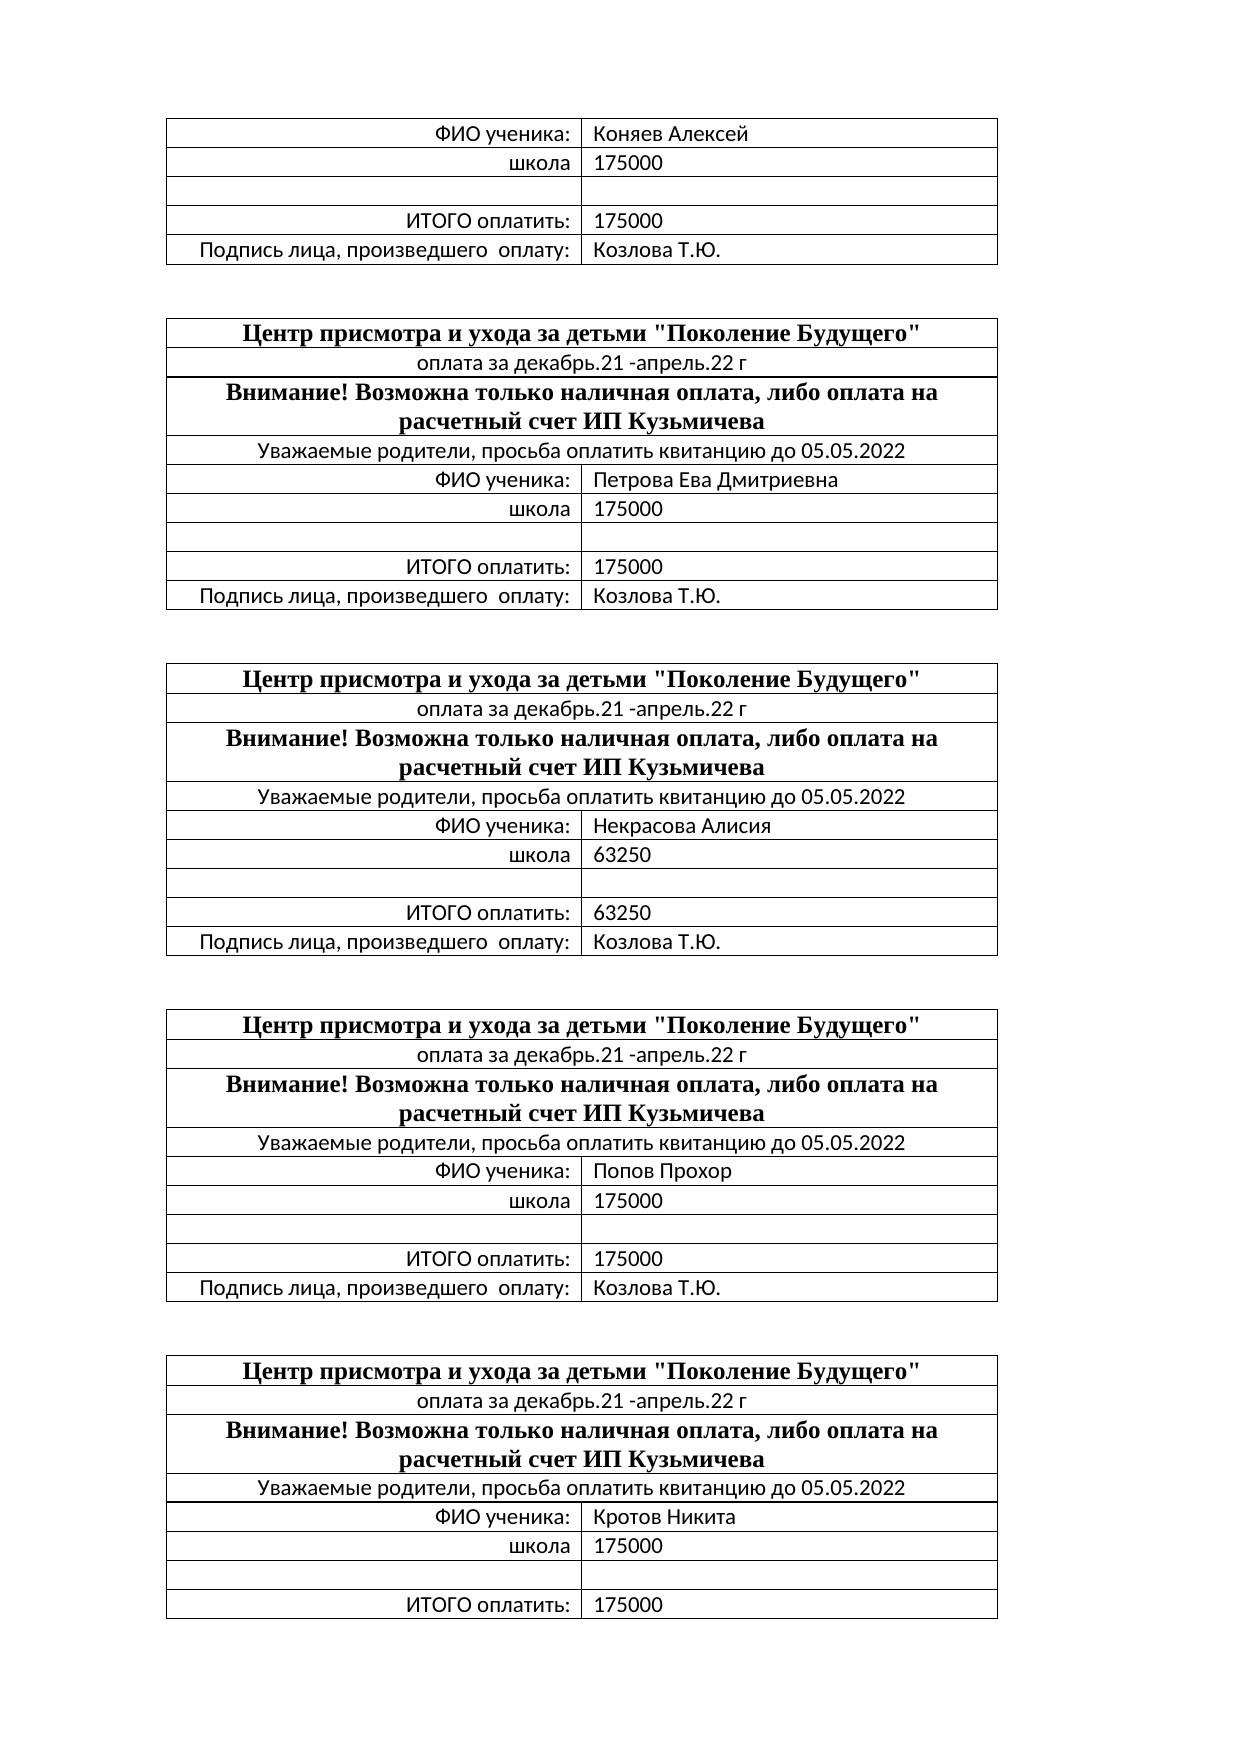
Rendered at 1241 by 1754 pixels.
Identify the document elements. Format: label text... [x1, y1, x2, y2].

table_cell [167, 1215, 581, 1243]
table_cell [167, 177, 581, 205]
table_cell Подпись лица, произведшего оплату: [167, 235, 581, 263]
table_cell школа [167, 494, 581, 522]
table_cell [582, 1215, 997, 1243]
table_cell [167, 1561, 581, 1589]
table_cell 175000 [582, 1186, 997, 1214]
table_cell Некрасова Алисия [582, 811, 997, 839]
table_cell Козлова Т.Ю. [582, 235, 997, 263]
table_cell [167, 523, 581, 551]
table_cell школа [167, 1186, 581, 1214]
table_cell Кротов Никита [582, 1503, 997, 1531]
table_cell школа [167, 1532, 581, 1559]
table_cell 175000 [582, 148, 997, 176]
table_cell ФИО ученика: [167, 465, 581, 493]
table_cell ИТОГО оплатить: [167, 898, 581, 926]
table_cell [167, 869, 581, 897]
table_cell 63250 [582, 840, 997, 868]
table_cell [582, 177, 997, 205]
table_cell Уважаемые родители, просьба оплатить квитанцию до 05.05.2022 [167, 782, 997, 810]
table_cell Внимание! Возможна только наличная оплата, либо оплата на расчетный счет ИП Кузьмичева [167, 723, 997, 781]
table_cell ИТОГО оплатить: [167, 1590, 581, 1618]
table_cell 175000 [582, 1244, 997, 1272]
table_cell Козлова Т.Ю. [582, 1273, 997, 1301]
table_cell Подпись лица, произведшего оплату: [167, 927, 581, 955]
table_cell Петрова Ева Дмитриевна [582, 465, 997, 493]
table_cell ИТОГО оплатить: [167, 206, 581, 234]
table_cell оплата за декабрь.21 -апрель.22 г [167, 348, 997, 376]
table_header Центр присмотра и ухода за детьми "Поколение Будущего" [167, 1010, 997, 1039]
table_cell ИТОГО оплатить: [167, 1244, 581, 1272]
table_cell Подпись лица, произведшего оплату: [167, 1273, 581, 1301]
table_cell Козлова Т.Ю. [582, 581, 997, 609]
table_cell ФИО ученика: [167, 1503, 581, 1531]
table_cell Внимание! Возможна только наличная оплата, либо оплата на расчетный счет ИП Кузьмичева [167, 378, 997, 435]
table_cell 175000 [582, 552, 997, 580]
table_cell Подпись лица, произведшего оплату: [167, 581, 581, 609]
table_cell Уважаемые родители, просьба оплатить квитанцию до 05.05.2022 [167, 1128, 997, 1156]
table_cell школа [167, 148, 581, 176]
table_cell [582, 869, 997, 897]
table_cell ФИО ученика: [167, 811, 581, 839]
table_cell Внимание! Возможна только наличная оплата, либо оплата на расчетный счет ИП Кузьмичева [167, 1069, 997, 1127]
table_cell 175000 [582, 1532, 997, 1559]
table_cell оплата за декабрь.21 -апрель.22 г [167, 1386, 997, 1414]
table_cell Козлова Т.Ю. [582, 927, 997, 955]
table_cell оплата за декабрь.21 -апрель.22 г [167, 694, 997, 722]
table_cell ФИО ученика: [167, 119, 581, 147]
table_cell 175000 [582, 1590, 997, 1618]
table_cell Уважаемые родители, просьба оплатить квитанцию до 05.05.2022 [167, 1474, 997, 1501]
table_cell ИТОГО оплатить: [167, 552, 581, 580]
table_header Центр присмотра и ухода за детьми "Поколение Будущего" [167, 664, 997, 693]
table_header Центр присмотра и ухода за детьми "Поколение Будущего" [167, 1356, 997, 1385]
table_cell Уважаемые родители, просьба оплатить квитанцию до 05.05.2022 [167, 436, 997, 464]
table_cell ФИО ученика: [167, 1157, 581, 1185]
table_cell [582, 1561, 997, 1589]
table_cell оплата за декабрь.21 -апрель.22 г [167, 1040, 997, 1068]
table_cell 175000 [582, 494, 997, 522]
table_cell 63250 [582, 898, 997, 926]
table_cell 175000 [582, 206, 997, 234]
table_header Центр присмотра и ухода за детьми "Поколение Будущего" [167, 319, 997, 347]
table_cell Попов Прохор [582, 1157, 997, 1185]
table_cell Коняев Алексей [582, 119, 997, 147]
table_cell школа [167, 840, 581, 868]
table_cell [582, 523, 997, 551]
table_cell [167, 1415, 997, 1472]
